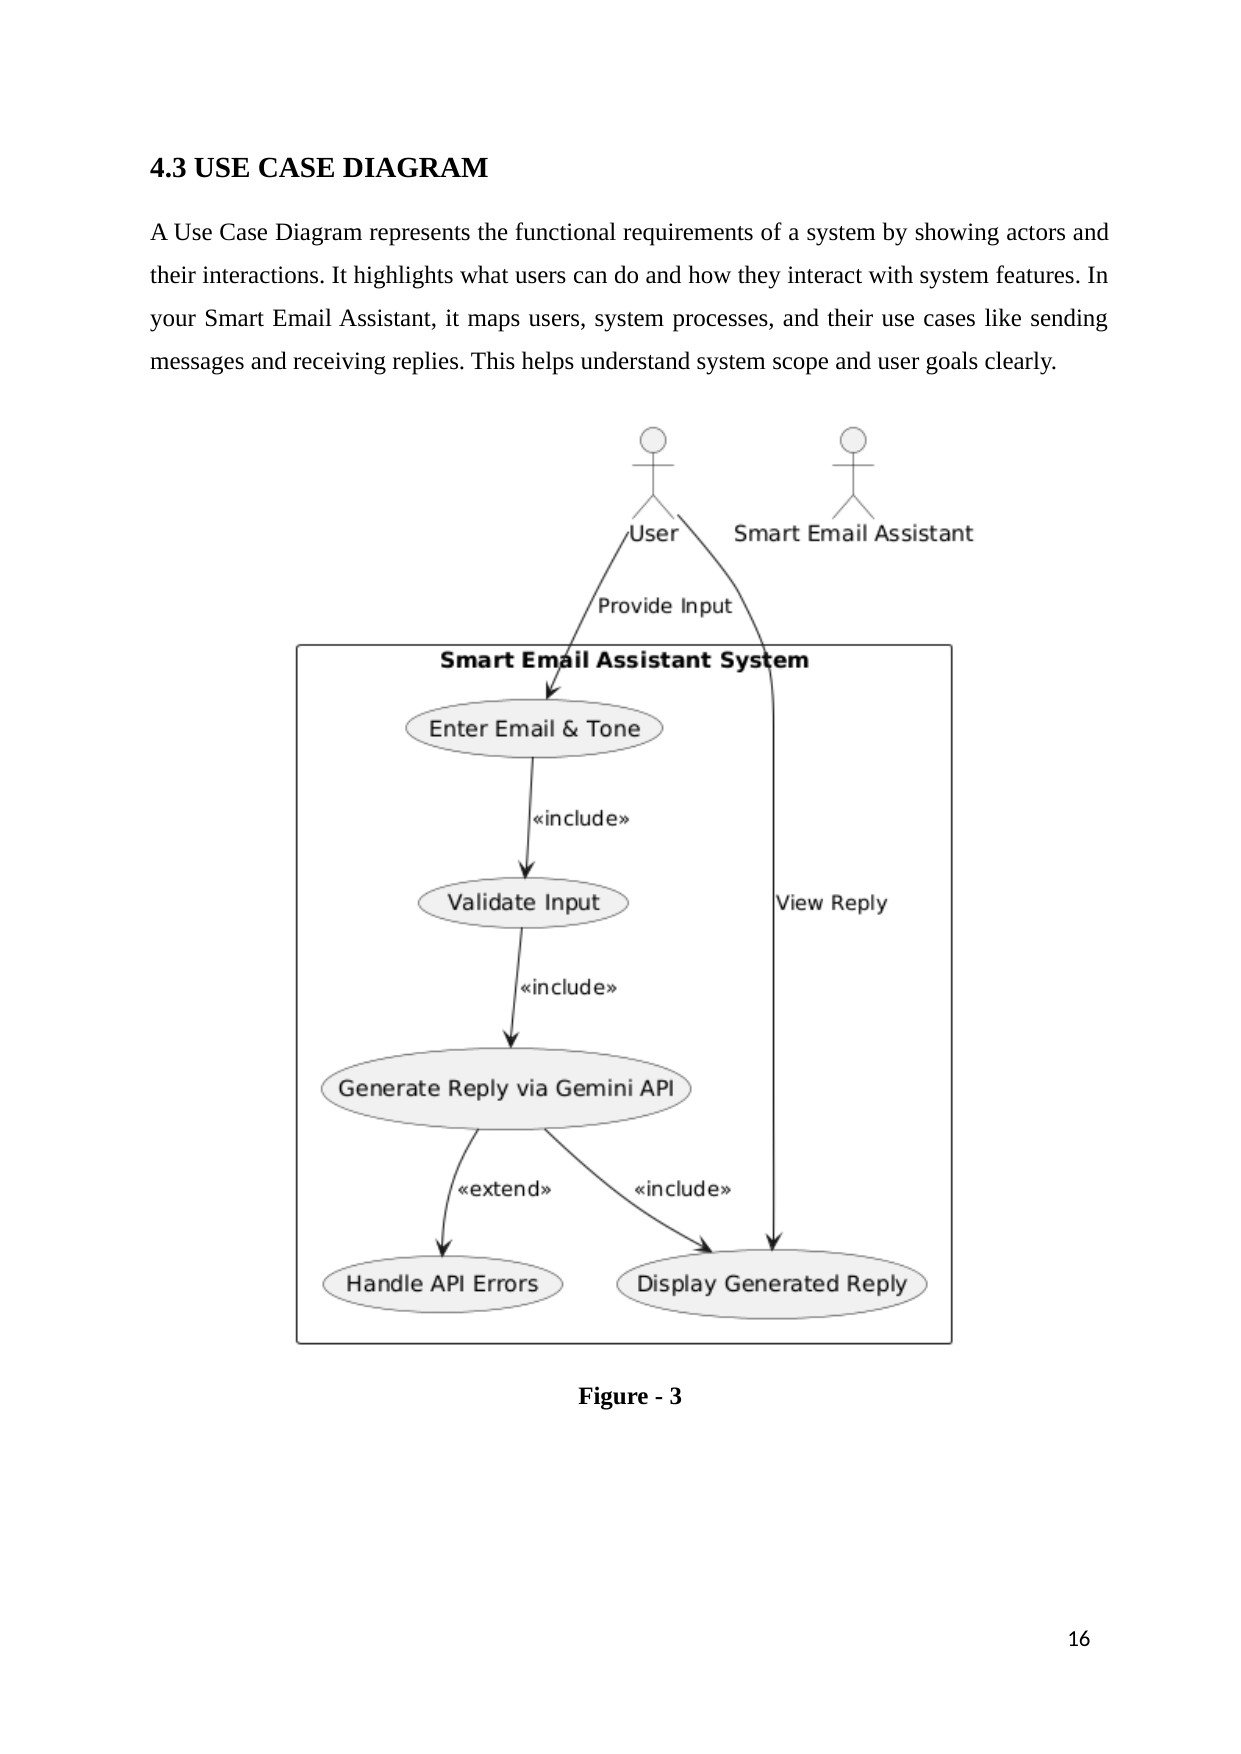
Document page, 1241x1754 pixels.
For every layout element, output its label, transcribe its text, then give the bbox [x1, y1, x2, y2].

text A Use Case Diagram represents the functional requirements of a system by showing actors and their interactions. It highlights what users can do and how they interact with system features. In your Smart Email Assistant, it maps users, system processes, and their use cases like sending messages and receiving replies. This helps understand system scope and user goals clearly. [150, 217, 1110, 375]
text 4.3 USE CASE DIAGRAM [150, 150, 1110, 183]
picture [229, 406, 1031, 1351]
text Figure - 3 [150, 1381, 1110, 1410]
